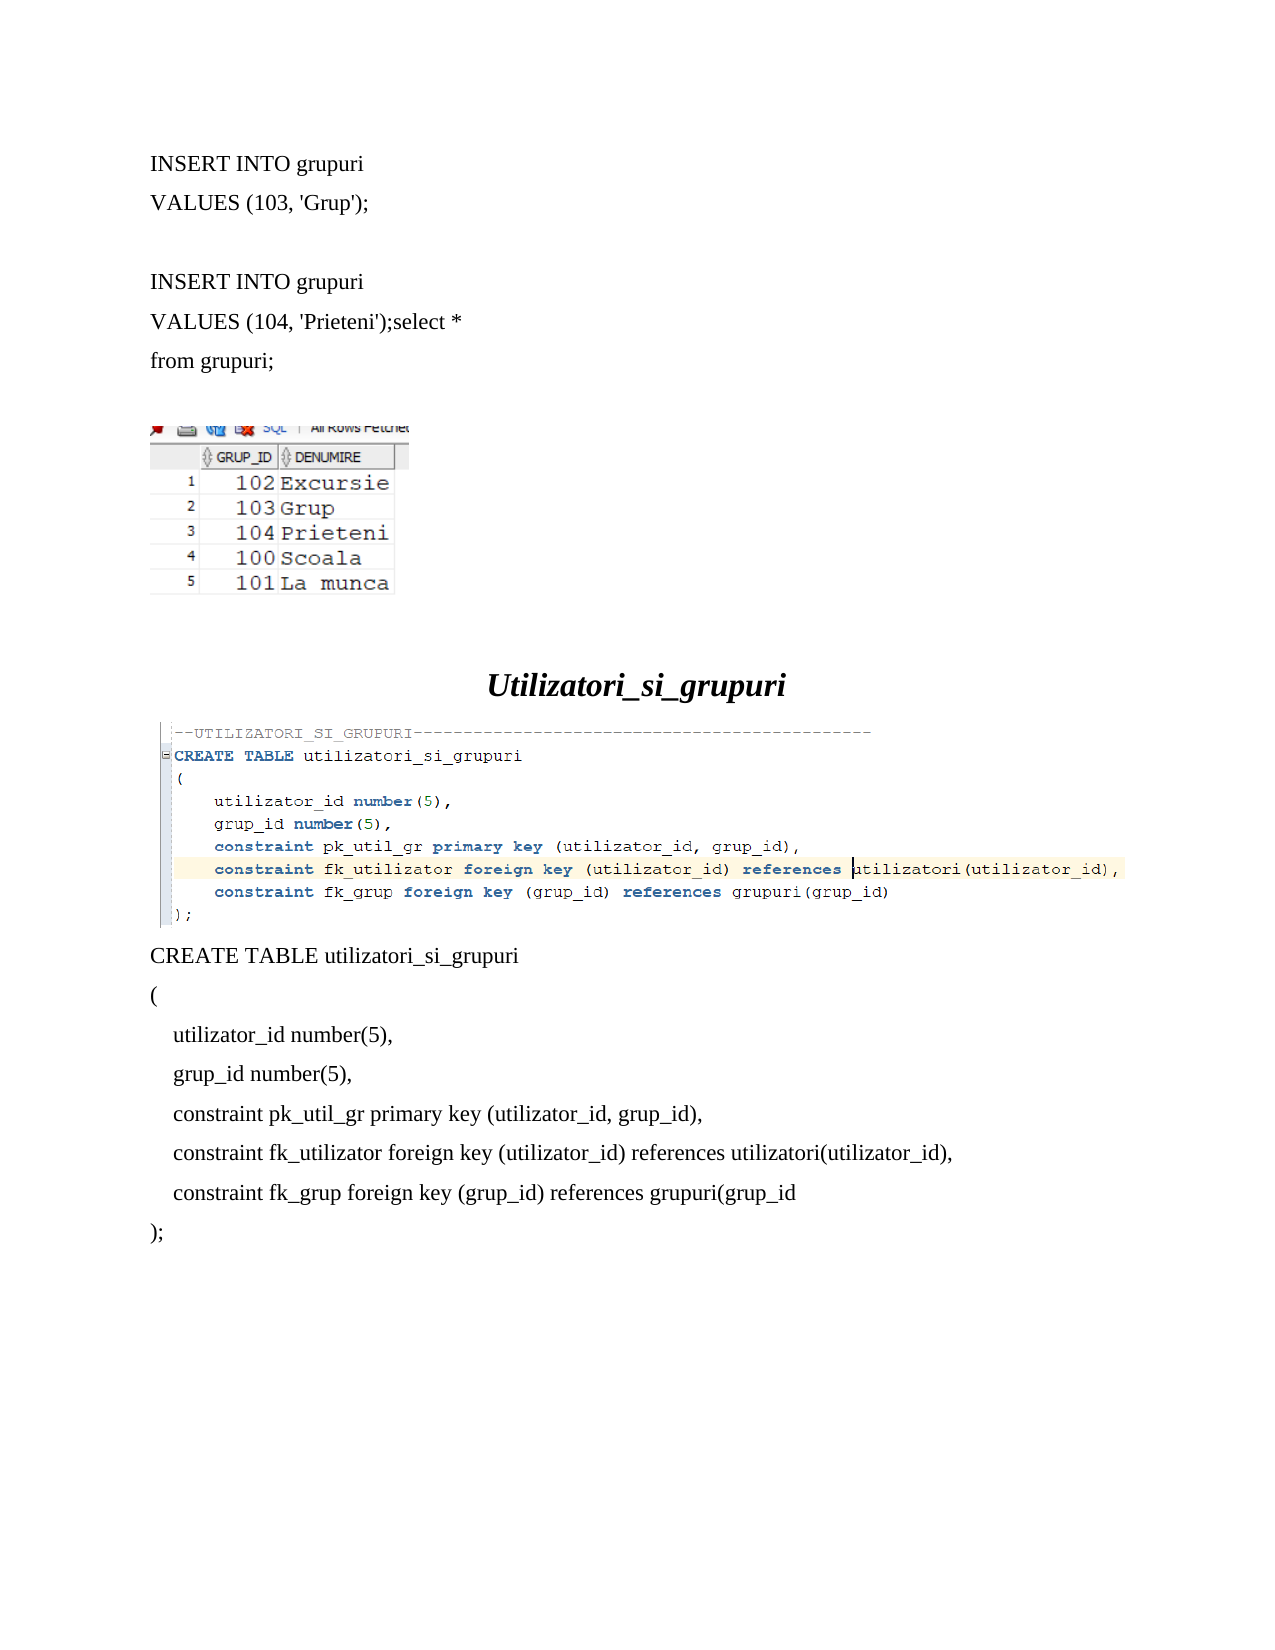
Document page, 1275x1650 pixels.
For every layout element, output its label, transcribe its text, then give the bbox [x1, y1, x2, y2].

text ); [150, 1218, 1125, 1244]
text CREATE TABLE utilizatori_si_grupuri [150, 942, 1125, 968]
text from grupuri; [150, 347, 1125, 374]
text VALUES (104, 'Prieteni');select * [150, 308, 1125, 334]
text utilizator_id number(5), [150, 1021, 1125, 1047]
picture [150, 426, 409, 611]
text constraint fk_utilizator foreign key (utilizator_id) references utilizatori(utilizator_id), [150, 1139, 1125, 1166]
text grup_id number(5), [150, 1060, 1125, 1087]
picture [150, 722, 1125, 928]
text INSERT INTO grupuri [150, 150, 1125, 176]
text constraint fk_grup foreign key (grup_id) references grupuri(grup_id [150, 1179, 1125, 1205]
text ( [150, 981, 1125, 1008]
text constraint pk_util_gr primary key (utilizator_id, grup_id), [150, 1100, 1125, 1126]
text VALUES (103, 'Grup'); [150, 189, 1125, 216]
text INSERT INTO grupuri [150, 268, 1125, 295]
text Utilizatori_si_grupuri [150, 665, 1125, 703]
